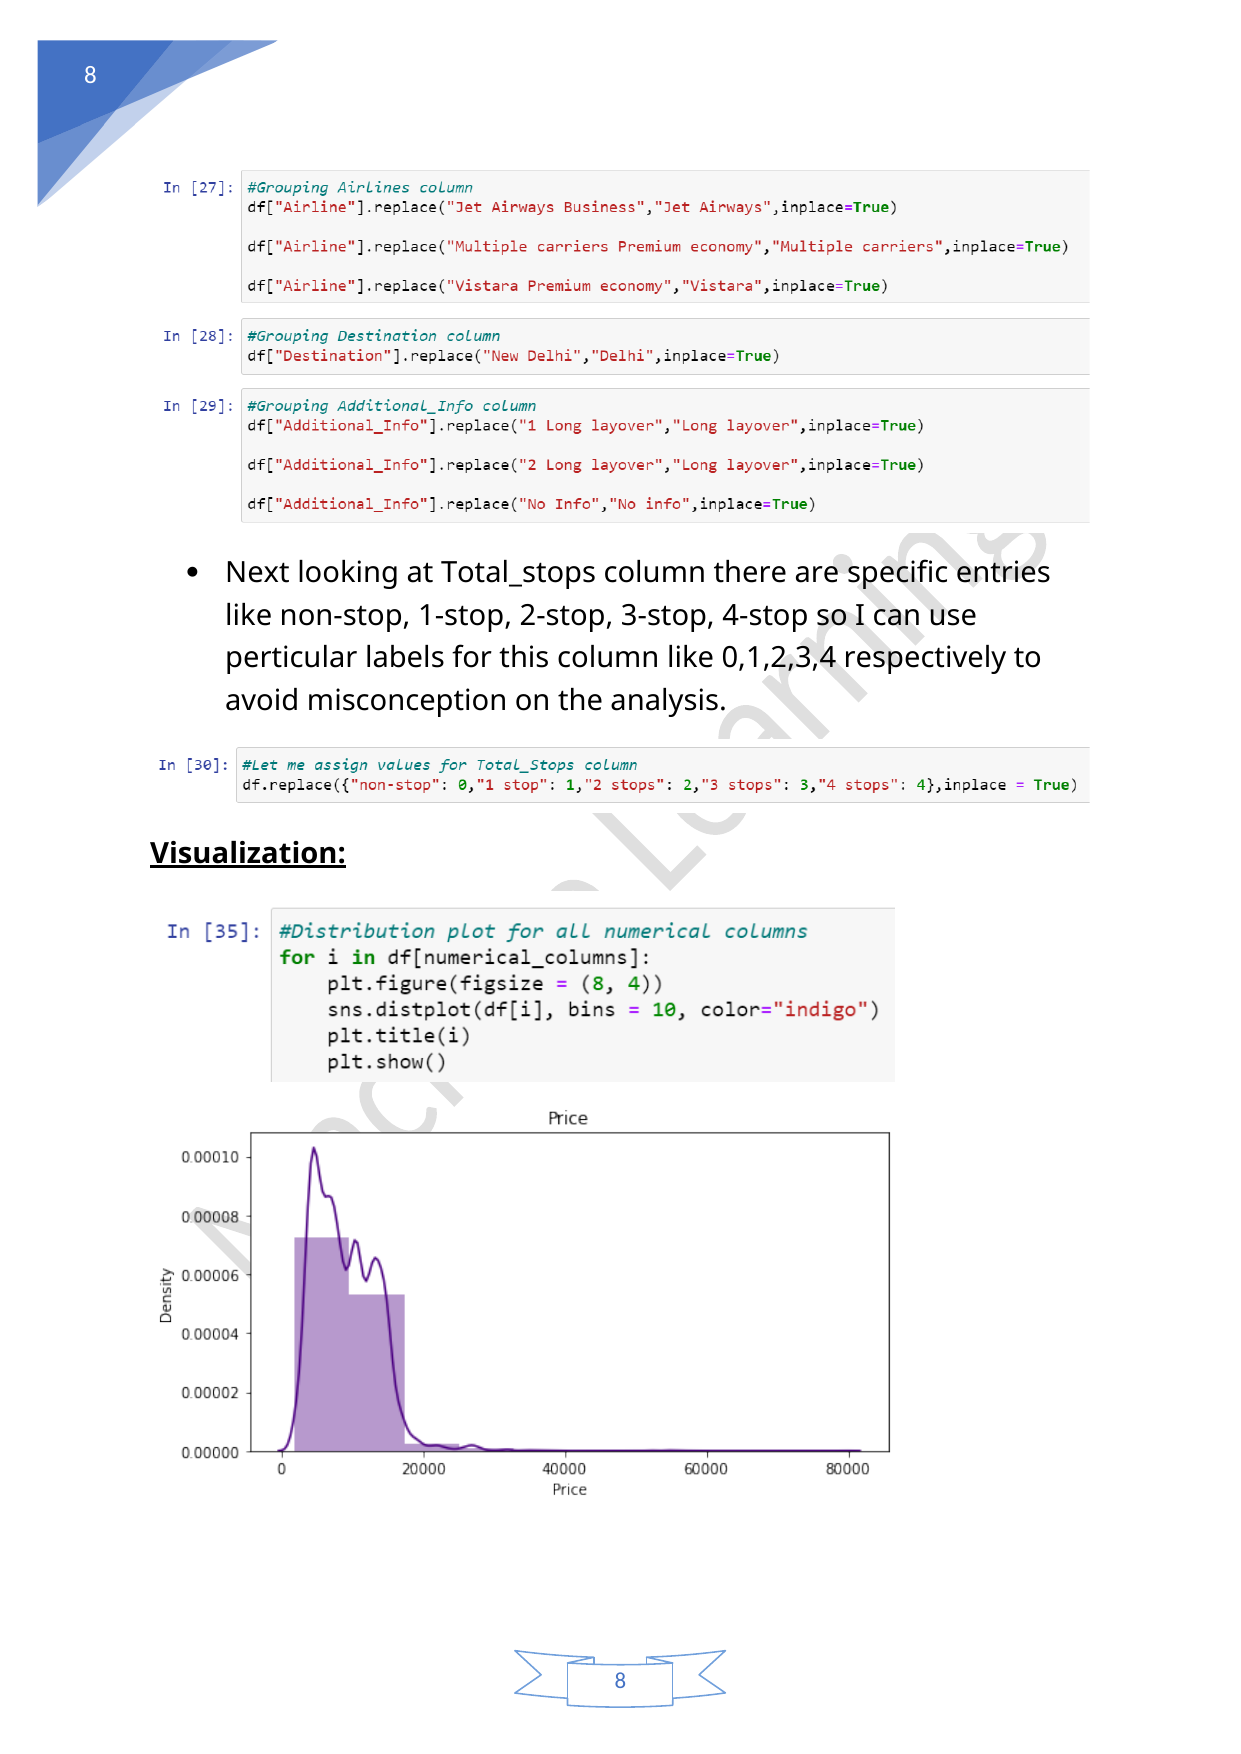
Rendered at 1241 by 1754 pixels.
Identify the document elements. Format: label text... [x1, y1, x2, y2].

picture [150, 891, 895, 1082]
picture [150, 1100, 899, 1507]
text Visualization: [150, 832, 1090, 872]
picture [37, 40, 1090, 533]
picture [150, 739, 1090, 813]
list Next looking at Total_stops column there are specific entries like non-stop, 1-stop, 2-stop, 3-stop, 4-stop so I can use perticular labels for this column like 0,1,2,3,4 respectively to avoid misconception on the analysis. [187, 551, 1090, 719]
